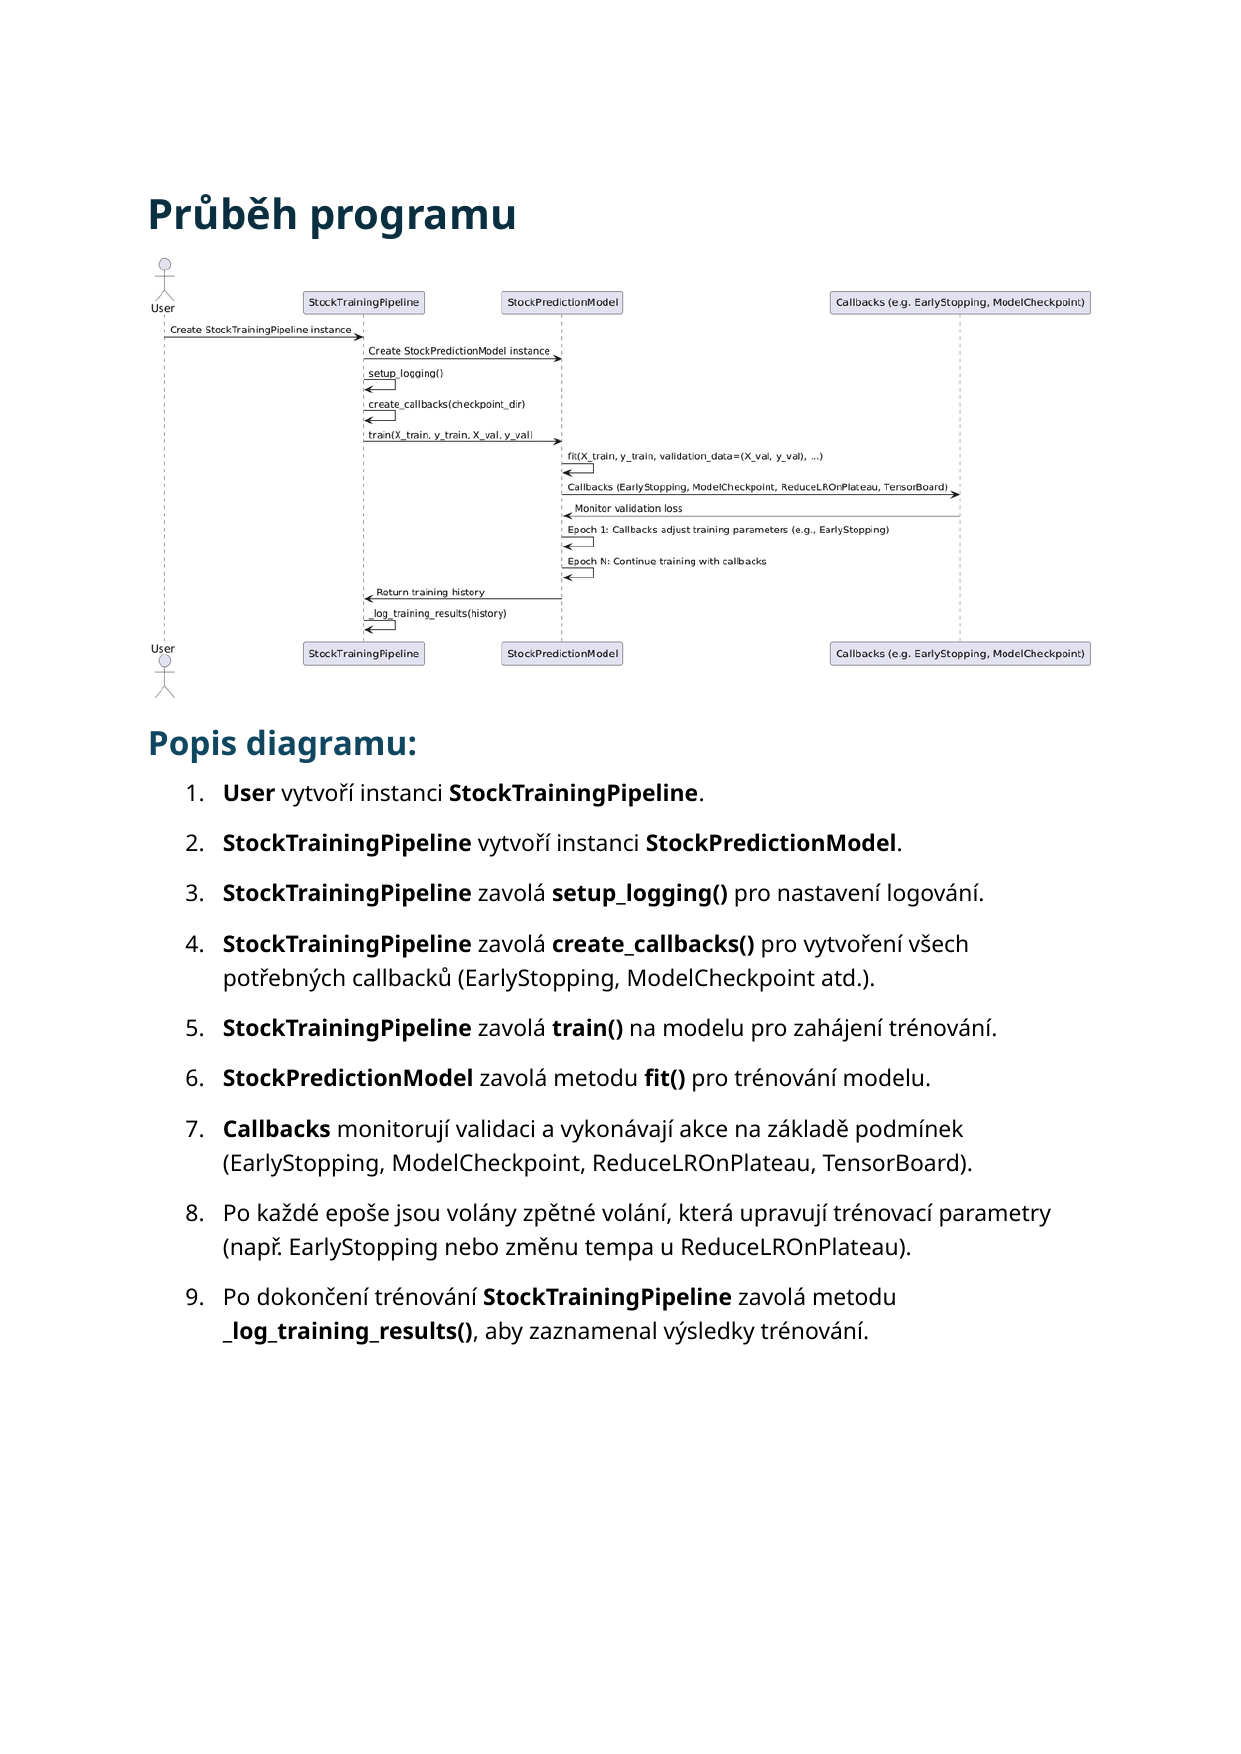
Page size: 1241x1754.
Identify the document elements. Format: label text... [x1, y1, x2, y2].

subtitle Popis diagramu: [148, 719, 1093, 765]
list StockTrainingPipeline zavolá create_callbacks() pro vytvoření všech potřebných callbacků (EarlyStopping, ModelCheckpoint atd.). [185, 928, 1093, 993]
subtitle Průběh programu [148, 185, 1093, 242]
list StockTrainingPipeline vytvoří instanci StockPredictionModel. [185, 827, 1093, 858]
list StockTrainingPipeline zavolá setup_logging() pro nastavení logování. [185, 877, 1093, 909]
list StockTrainingPipeline zavolá train() na modelu pro zahájení trénování. [185, 1012, 1093, 1043]
list Callbacks monitorují validaci a vykonávají akce na základě podmínek (EarlyStopping, ModelCheckpoint, ReduceLROnPlateau, TensorBoard). [185, 1113, 1093, 1178]
list User vytvoří instanci StockTrainingPipeline. [185, 777, 1093, 808]
picture [147, 254, 1093, 701]
list Po každé epoše jsou volány zpětné volání, která upravují trénovací parametry (např. EarlyStopping nebo změnu tempa u ReduceLROnPlateau). [185, 1197, 1093, 1262]
list StockPredictionModel zavolá metodu fit() pro trénování modelu. [185, 1062, 1093, 1094]
list Po dokončení trénování StockTrainingPipeline zavolá metodu _log_training_results(), aby zaznamenal výsledky trénování. [185, 1281, 1093, 1346]
